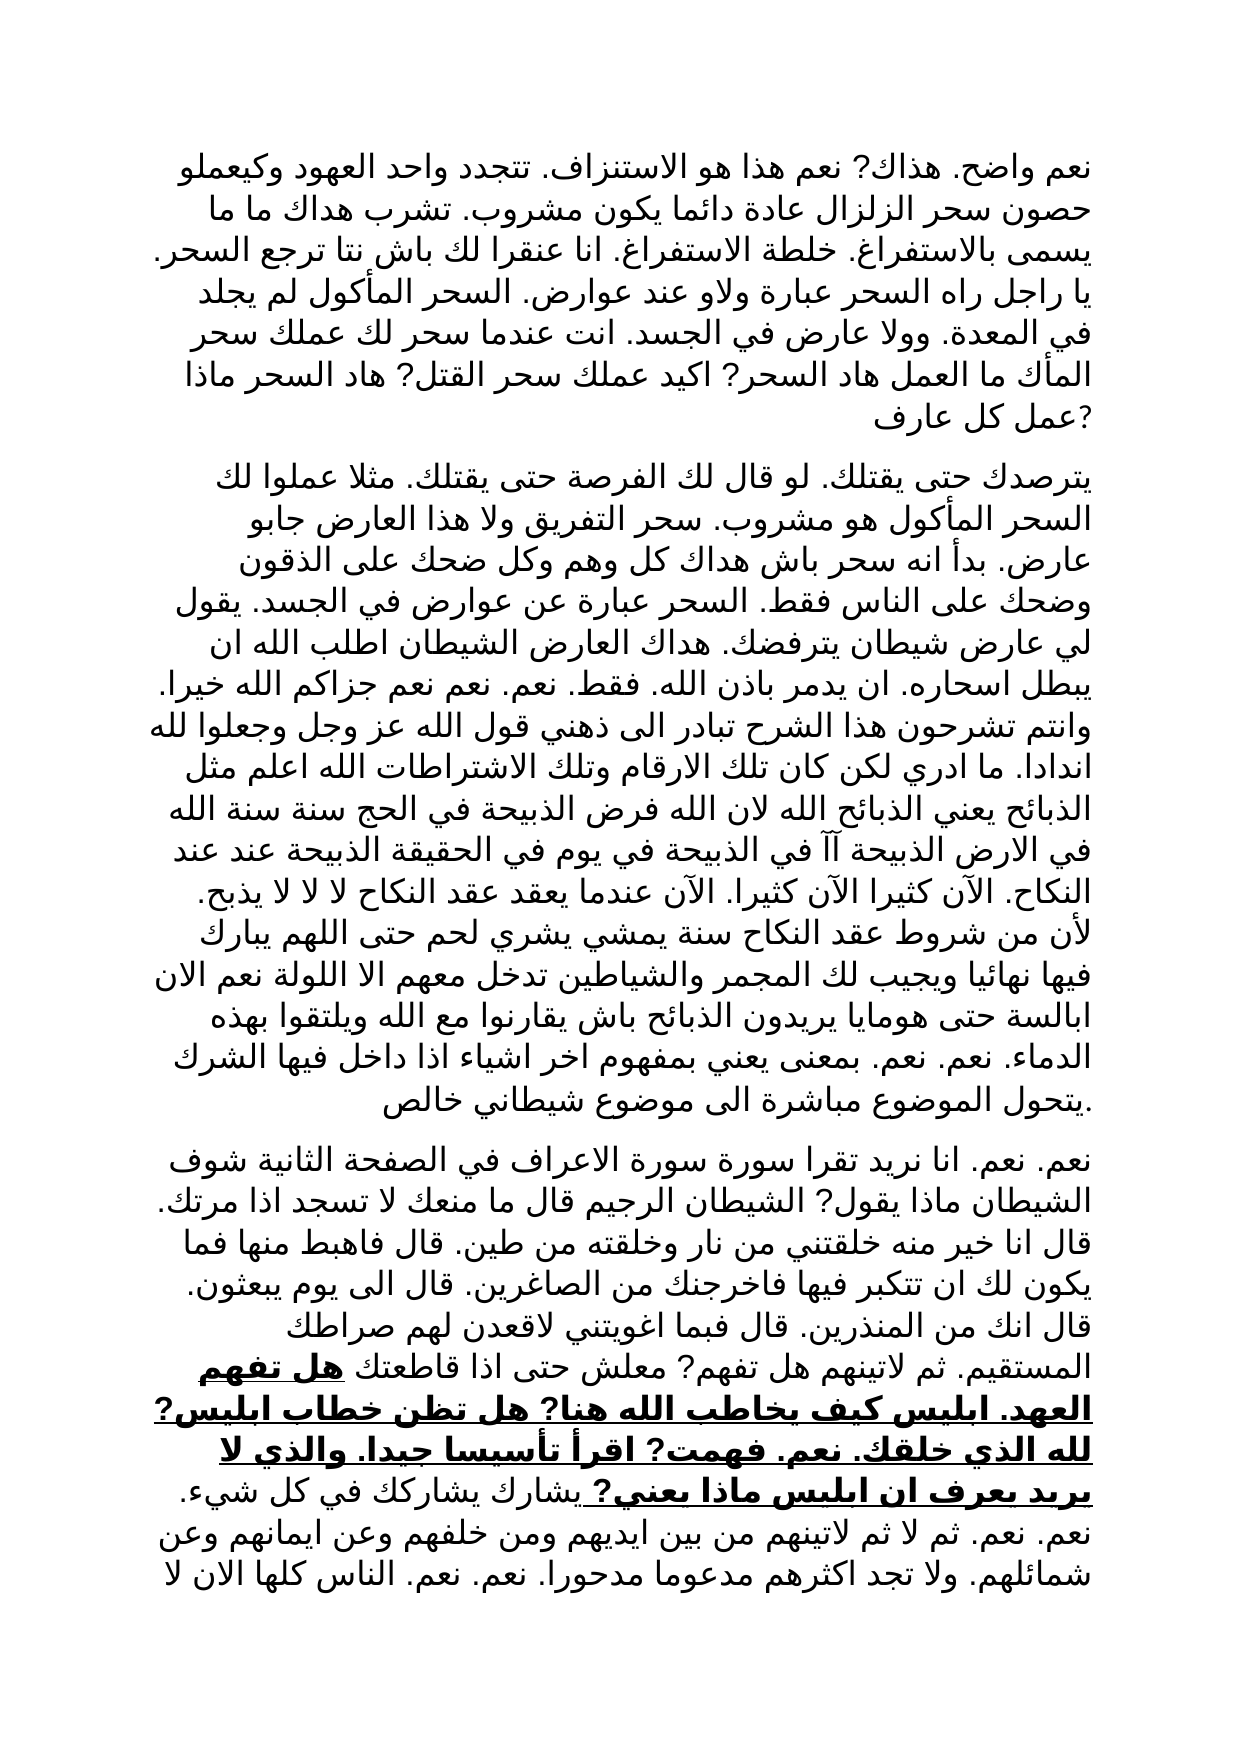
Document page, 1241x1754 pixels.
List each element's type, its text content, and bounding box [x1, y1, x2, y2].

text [148, 1140, 1093, 1593]
text نعم واضح. هذاك? نعم هذا هو الاستنزاف. تتجدد واحد العهود وكيعملو حصون سحر الزلزال عادة دائما يكون مشروب. تشرب هداك ما ما يسمى بالاستفراغ. خلطة الاستفراغ. انا عنقرا لك باش نتا ترجع السحر. يا راجل راه السحر عبارة ولاو عند عوارض. السحر المأكول لم يجلد في المعدة. وولا عارض في الجسد. انت عندما سحر لك عملك سحر المأك ما العمل هاد السحر? اكيد عملك سحر القتل? هاد السحر ماذا عمل كل عارف? [148, 148, 1093, 437]
text يترصدك حتى يقتلك. لو قال لك الفرصة حتى يقتلك. مثلا عملوا لك السحر المأكول هو مشروب. سحر التفريق ولا هذا العارض جابو عارض. بدأ انه سحر باش هداك كل وهم وكل ضحك على الذقون وضحك على الناس فقط. السحر عبارة عن عوارض في الجسد. يقول لي عارض شيطان يترفضك. هداك العارض الشيطان اطلب الله ان يبطل اسحاره. ان يدمر باذن الله. فقط. نعم. نعم نعم جزاكم الله خيرا. وانتم تشرحون هذا الشرح تبادر الى ذهني قول الله عز وجل وجعلوا لله اندادا. ما ادري لكن كان تلك الارقام وتلك الاشتراطات الله اعلم مثل الذبائح يعني الذبائح الله لان الله فرض الذبيحة في الحج سنة سنة الله في الارض الذبيحة آآ في الذبيحة في يوم في الحقيقة الذبيحة عند عند النكاح. الآن كثيرا الآن كثيرا. الآن عندما يعقد عقد النكاح لا لا لا يذبح. لأن من شروط عقد النكاح سنة يمشي يشري لحم حتى اللهم يبارك فيها نهائيا ويجيب لك المجمر والشياطين تدخل معهم الا اللولة نعم الان ابالسة حتى هومايا يريدون الذبائح باش يقارنوا مع الله ويلتقوا بهذه الدماء. نعم. نعم. بمعنى يعني بمفهوم اخر اشياء اذا داخل فيها الشرك يتحول الموضوع مباشرة الى موضوع شيطاني خالص. [148, 457, 1093, 1120]
